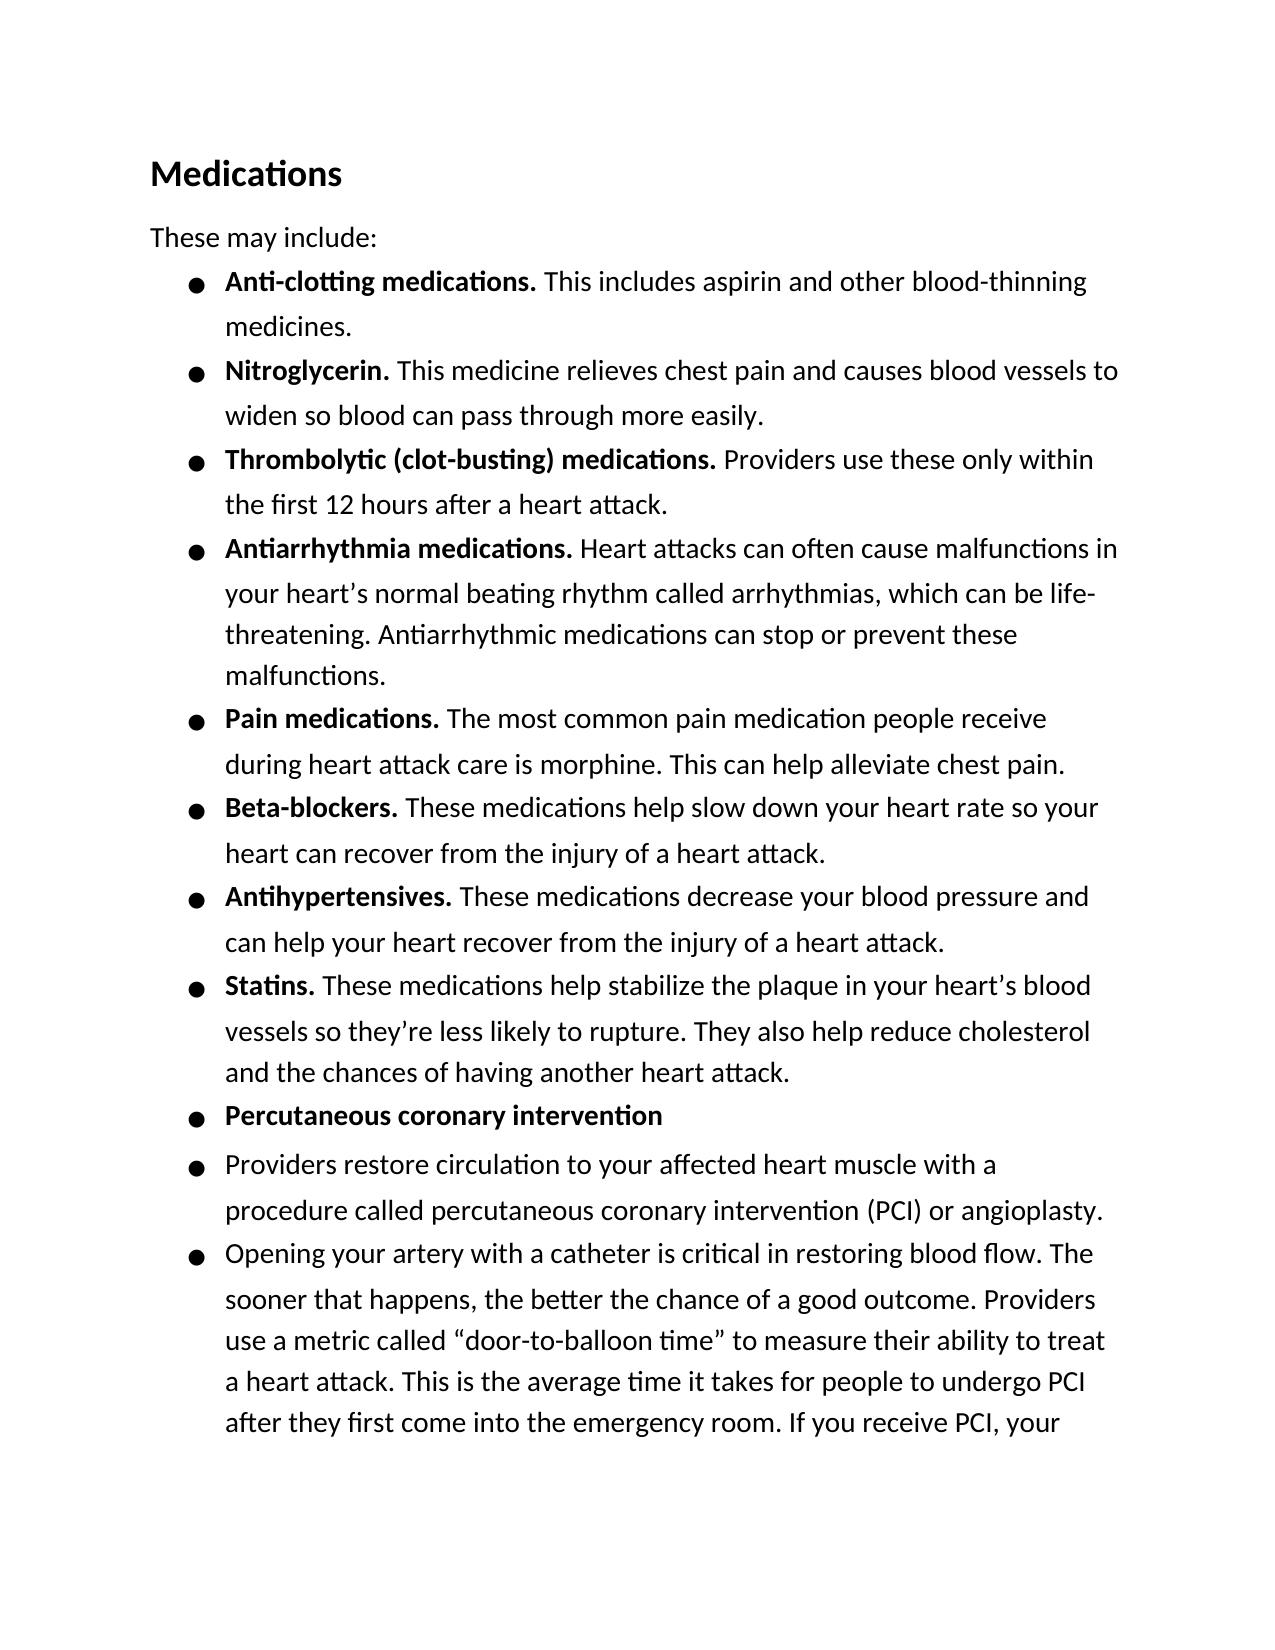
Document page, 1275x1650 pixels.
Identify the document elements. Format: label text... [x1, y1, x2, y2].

list Beta-blockers. These medications help slow down your heart rate so your heart can recover from the injury of a heart attack. [187, 787, 1125, 871]
list Antihypertensives. These medications decrease your blood pressure and can help your heart recover from the injury of a heart attack. [187, 876, 1125, 959]
list Thrombolytic (clot-busting) medications. Providers use these only within the first 12 hours after a heart attack. [187, 438, 1125, 522]
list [187, 1233, 1125, 1439]
list Anti-clotting medications. This includes aspirin and other blood-thinning medicines. [187, 260, 1125, 344]
list Antiarrhythmia medications. Heart attacks can often cause malfunctions in your heart’s normal beating rhythm called arrhythmias, which can be life-threatening. Antiarrhythmic medications can stop or prevent these malfunctions. [187, 527, 1125, 693]
list Nitroglycerin. This medicine relieves chest pain and causes blood vessels to widen so blood can pass through more easily. [187, 349, 1125, 433]
text Medications [150, 150, 1125, 196]
list Percutaneous coronary intervention [187, 1095, 1125, 1137]
list Statins. These medications help stabilize the plaque in your heart’s blood vessels so they’re less likely to rupture. They also help reduce cholesterol and the chances of having another heart attack. [187, 965, 1125, 1089]
list Pain medications. The most common pain medication people receive during heart attack care is morphine. This can help alleviate chest pain. [187, 698, 1125, 782]
list Providers restore circulation to your affected heart muscle with a procedure called percutaneous coronary intervention (PCI) or angioplasty. [187, 1144, 1125, 1227]
text These may include: [150, 219, 1125, 255]
